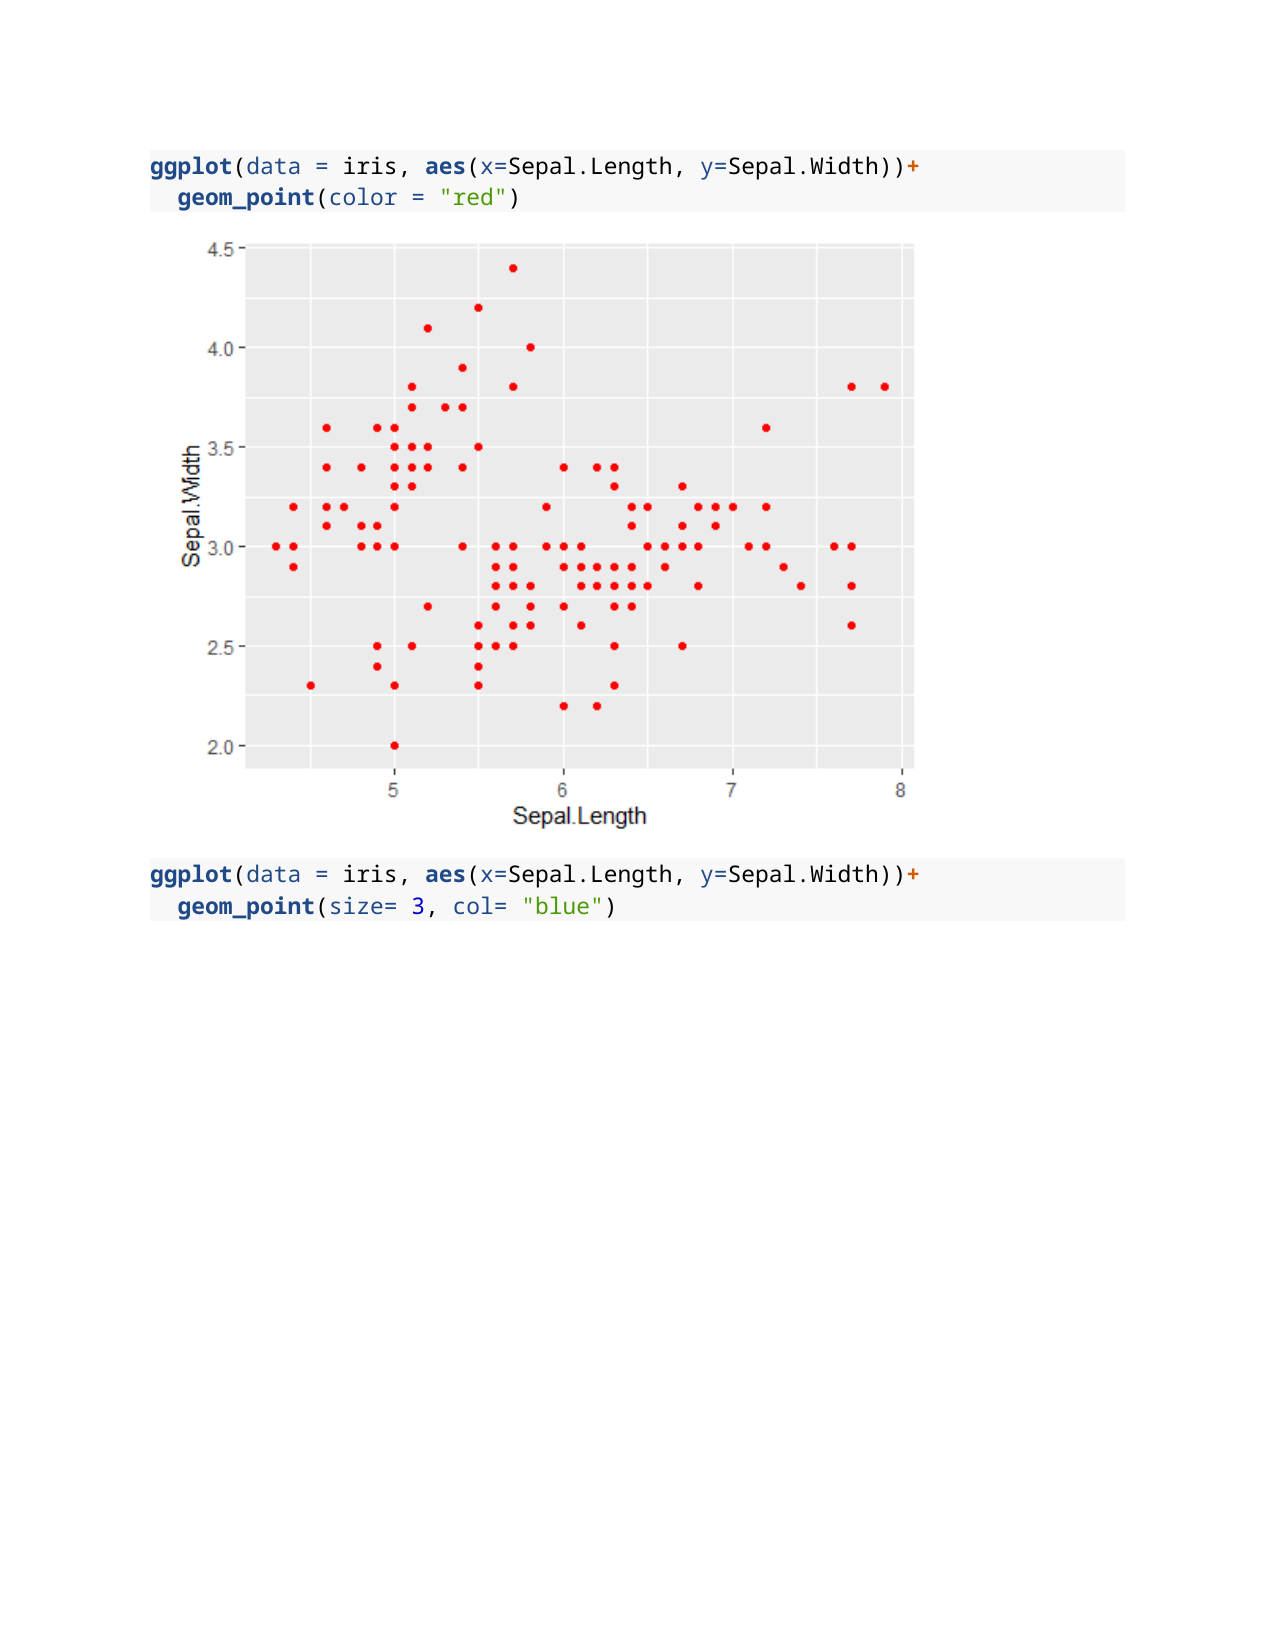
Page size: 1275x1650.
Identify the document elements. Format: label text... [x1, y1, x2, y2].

text ggplot(data = iris, aes(x=Sepal.Length, y=Sepal.Width))+ geom_point(size= 3, col= "blue") [150, 858, 1125, 921]
text ggplot(data = iris, aes(x=Sepal.Length, y=Sepal.Width))+ geom_point(color = "red") [521, 150, 1125, 212]
picture [168, 233, 927, 840]
